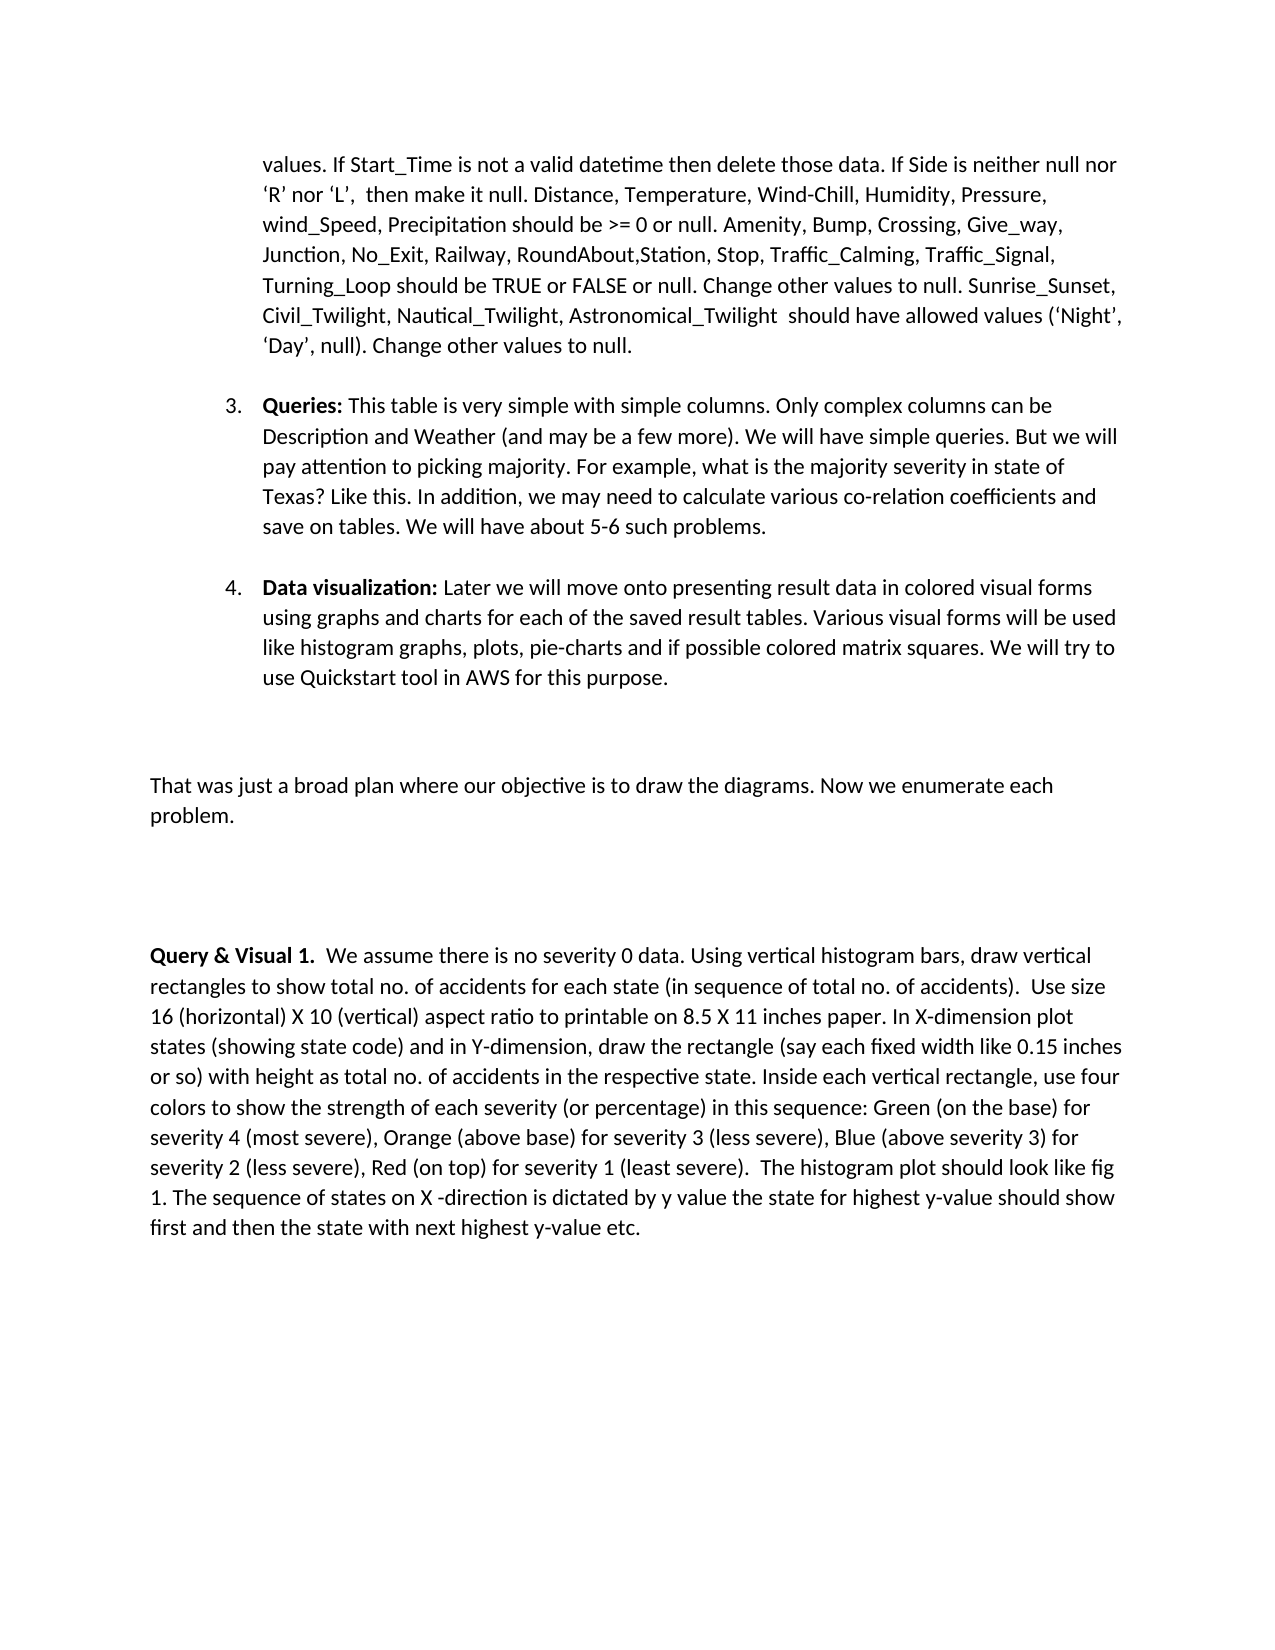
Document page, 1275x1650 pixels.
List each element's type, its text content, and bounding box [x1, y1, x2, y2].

text That was just a broad plan where our objective is to draw the diagrams. Now we enumerate each problem. [150, 771, 1125, 829]
list Data visualization: Later we will move onto presenting result data in colored visual forms using graphs and charts for each of the saved result tables. Various visual forms will be used like histogram graphs, plots, pie-charts and if possible colored matrix squares. We will try to use Quickstart tool in AWS for this purpose. [225, 573, 1125, 692]
list Queries: This table is very simple with simple columns. Only complex columns can be Description and Weather (and may be a few more). We will have simple queries. But we will pay attention to picking majority. For example, what is the majority severity in state of Texas? Like this. In addition, we may need to calculate various co-relation coefficients and save on tables. We will have about 5-6 such problems. [225, 392, 1125, 541]
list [225, 150, 1125, 359]
text Query & Visual 1. We assume there is no severity 0 data. Using vertical histogram bars, draw vertical rectangles to show total no. of accidents for each state (in sequence of total no. of accidents). Use size 16 (horizontal) X 10 (vertical) aspect ratio to printable on 8.5 X 11 inches paper. In X-dimension plot states (showing state code) and in Y-dimension, draw the rectangle (say each fixed width like 0.15 inches or so) with height as total no. of accidents in the respective state. Inside each vertical rectangle, use four colors to show the strength of each severity (or percentage) in this sequence: Green (on the base) for severity 4 (most severe), Orange (above base) for severity 3 (less severe), Blue (above severity 3) for severity 2 (less severe), Red (on top) for severity 1 (least severe). The histogram plot should look like fig 1. The sequence of states on X -direction is dictated by y value the state for highest y-value should show first and then the state with next highest y-value etc. [150, 942, 1125, 1242]
